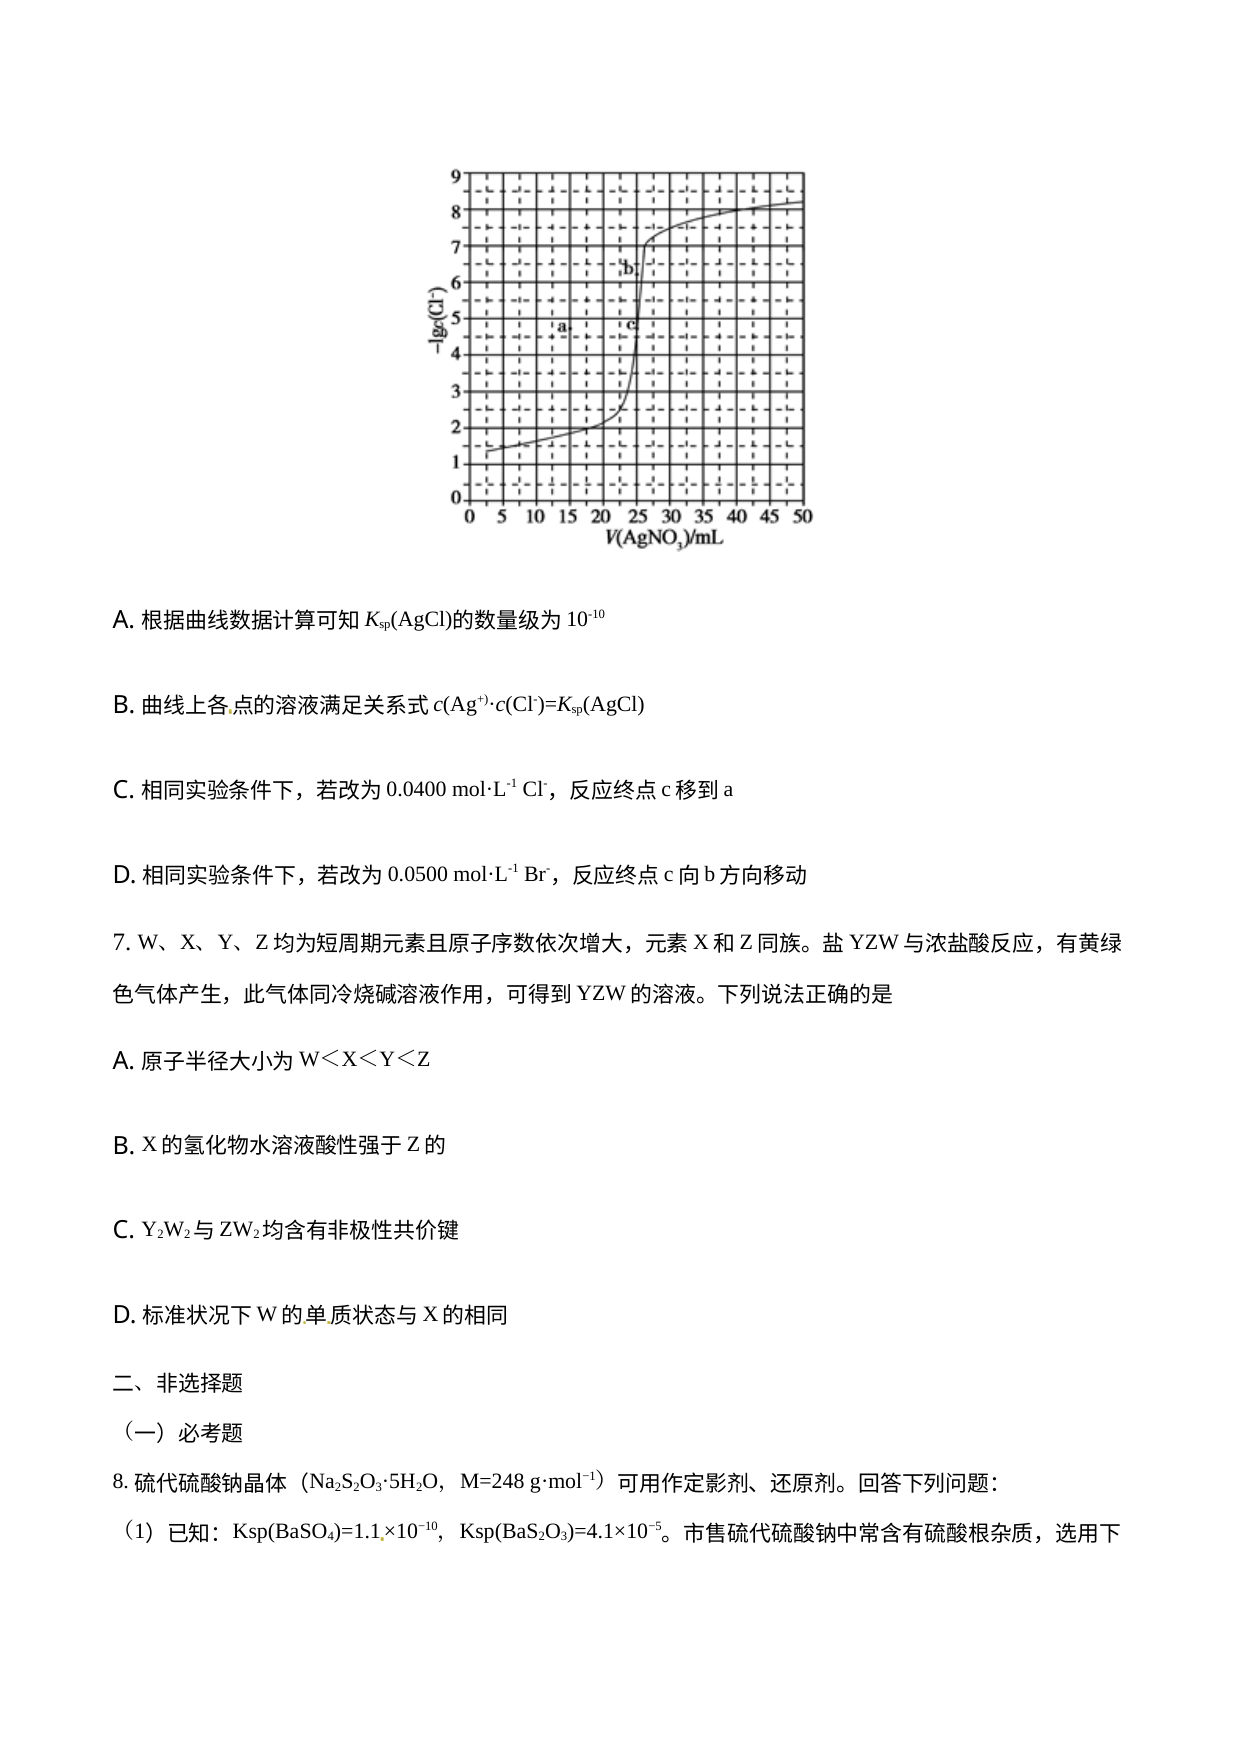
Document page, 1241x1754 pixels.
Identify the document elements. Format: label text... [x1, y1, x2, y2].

text 7. W、X、Y、Z均为短周期元素且原子序数依次增大，元素X和Z同族。盐YZW与浓盐酸反应，有黄绿色气体产生，此气体同冷烧碱溶液作用，可得到YZW的溶液。下列说法正确的是 [112, 925, 1128, 1010]
text C. 相同实验条件下，若改为0.0400 mol·L-1 Cl-，反应终点c移到a [112, 755, 1128, 823]
text （一）必考题 [112, 1415, 1128, 1449]
text C. Y2W2与ZW2均含有非极性共价键 [112, 1195, 1128, 1263]
text A. 原子半径大小为W＜X＜Y＜Z [112, 1026, 1128, 1093]
text 8. 硫代硫酸钠晶体（Na2S2O3·5H2O，M=248 g·mol−1）可用作定影剂、还原剂。回答下列问题： [112, 1465, 1128, 1499]
text B. 曲线上各点的溶液满足关系式c(Ag+)·c(Cl-)=Ksp(AgCl) [112, 670, 1128, 738]
text D. 相同实验条件下，若改为0.0500 mol·L-1 Br-，反应终点c向b方向移动 [112, 840, 1128, 908]
text 二、非选择题 [112, 1365, 1128, 1399]
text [112, 1514, 1128, 1548]
text B. X的氢化物水溶液酸性强于Z的 [112, 1110, 1128, 1178]
picture [420, 163, 821, 552]
text D. 标准状况下W的单质状态与X的相同 [112, 1280, 1128, 1348]
text A. 根据曲线数据计算可知Ksp(AgCl)的数量级为10-10 [112, 585, 1128, 653]
